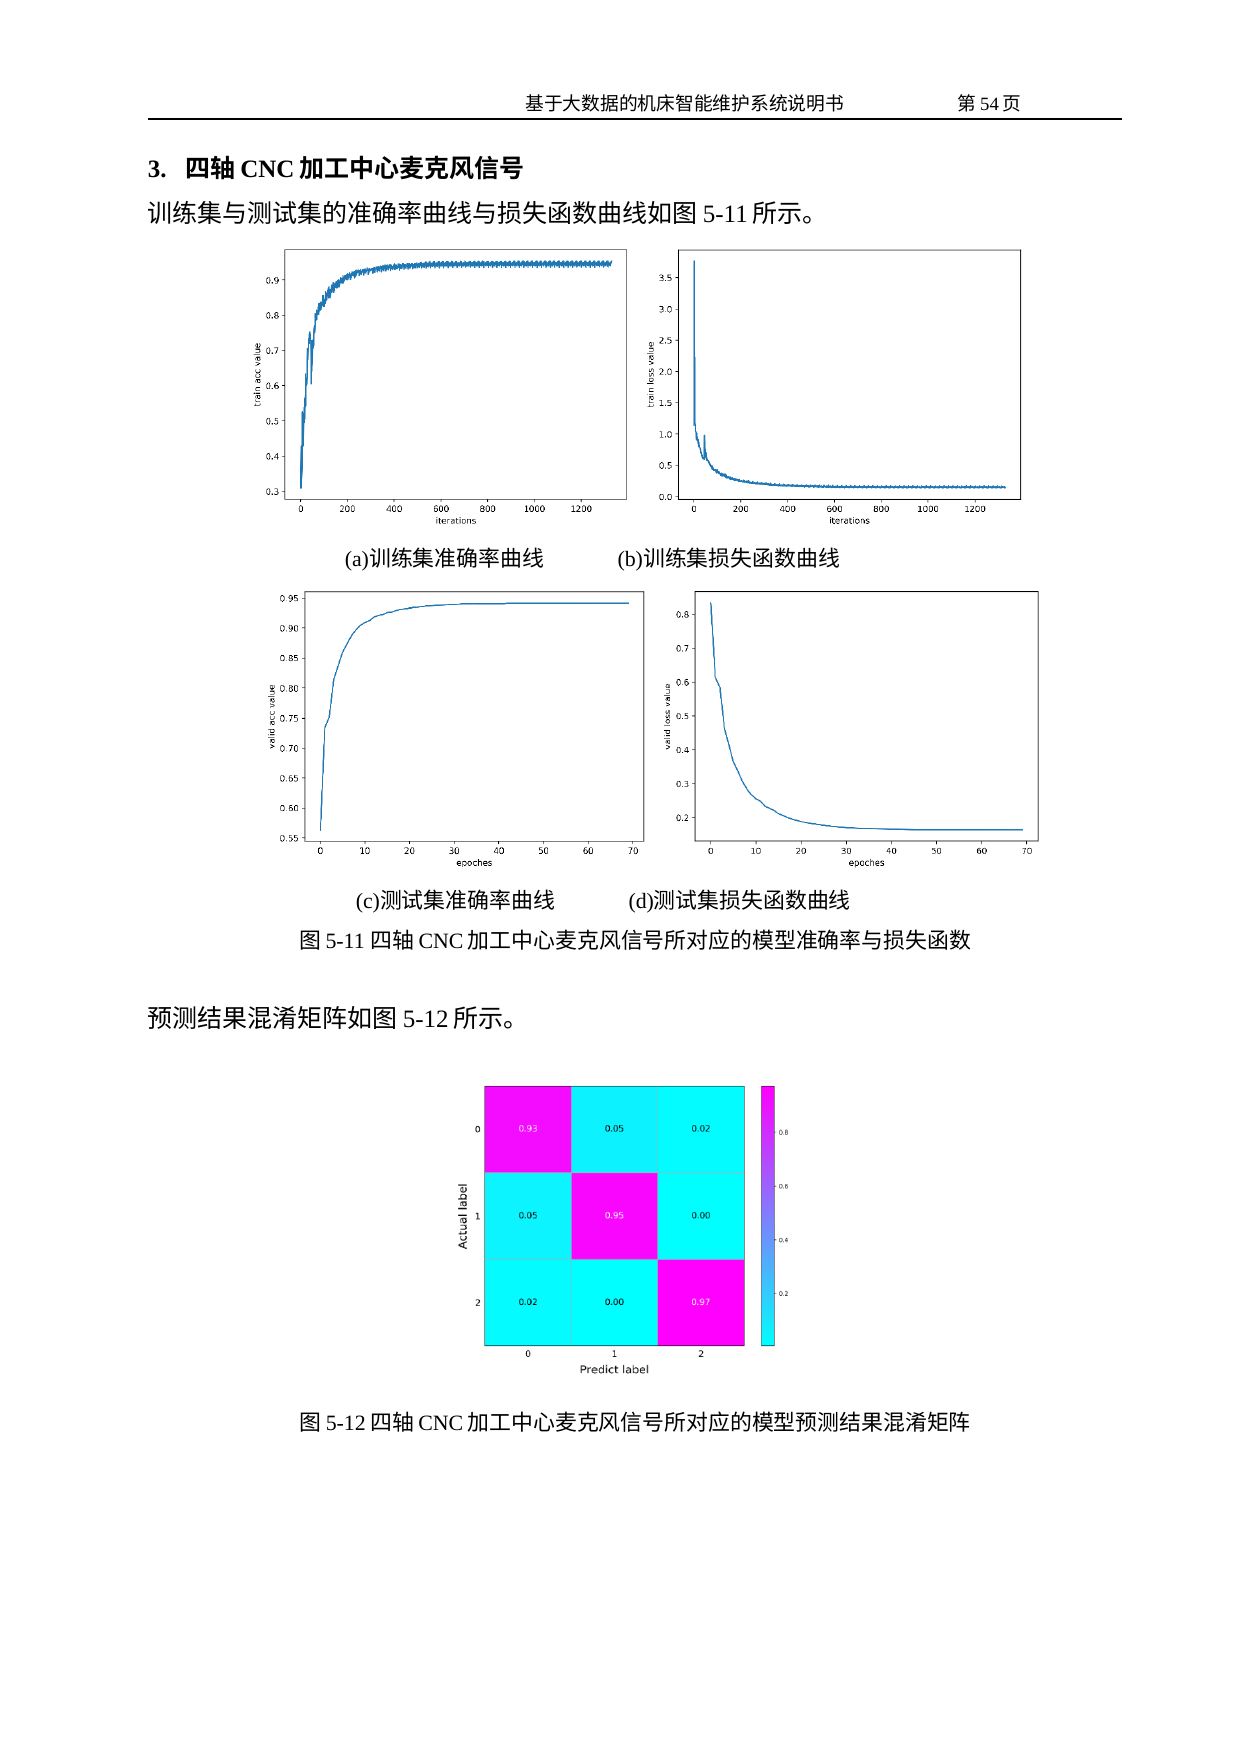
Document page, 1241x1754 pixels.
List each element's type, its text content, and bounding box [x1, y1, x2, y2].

text 预测结果混淆矩阵如图5-12所示。 [148, 998, 1122, 1035]
picture [258, 581, 1049, 877]
text (c)测试集准确率曲线 (d)测试集损失函数曲线 [148, 883, 1122, 915]
picture [244, 238, 1032, 535]
text 图5-11 四轴CNC加工中心麦克风信号所对应的模型准确率与损失函数 [148, 923, 1122, 955]
picture [413, 1043, 857, 1399]
list 四轴CNC加工中心麦克风信号 [148, 148, 1122, 184]
text (a)训练集准确率曲线 (b)训练集损失函数曲线 [148, 541, 1122, 573]
text 图5-12四轴CNC加工中心麦克风信号所对应的模型预测结果混淆矩阵 [148, 1405, 1122, 1437]
text 训练集与测试集的准确率曲线与损失函数曲线如图5-11所示。 [148, 193, 1122, 230]
